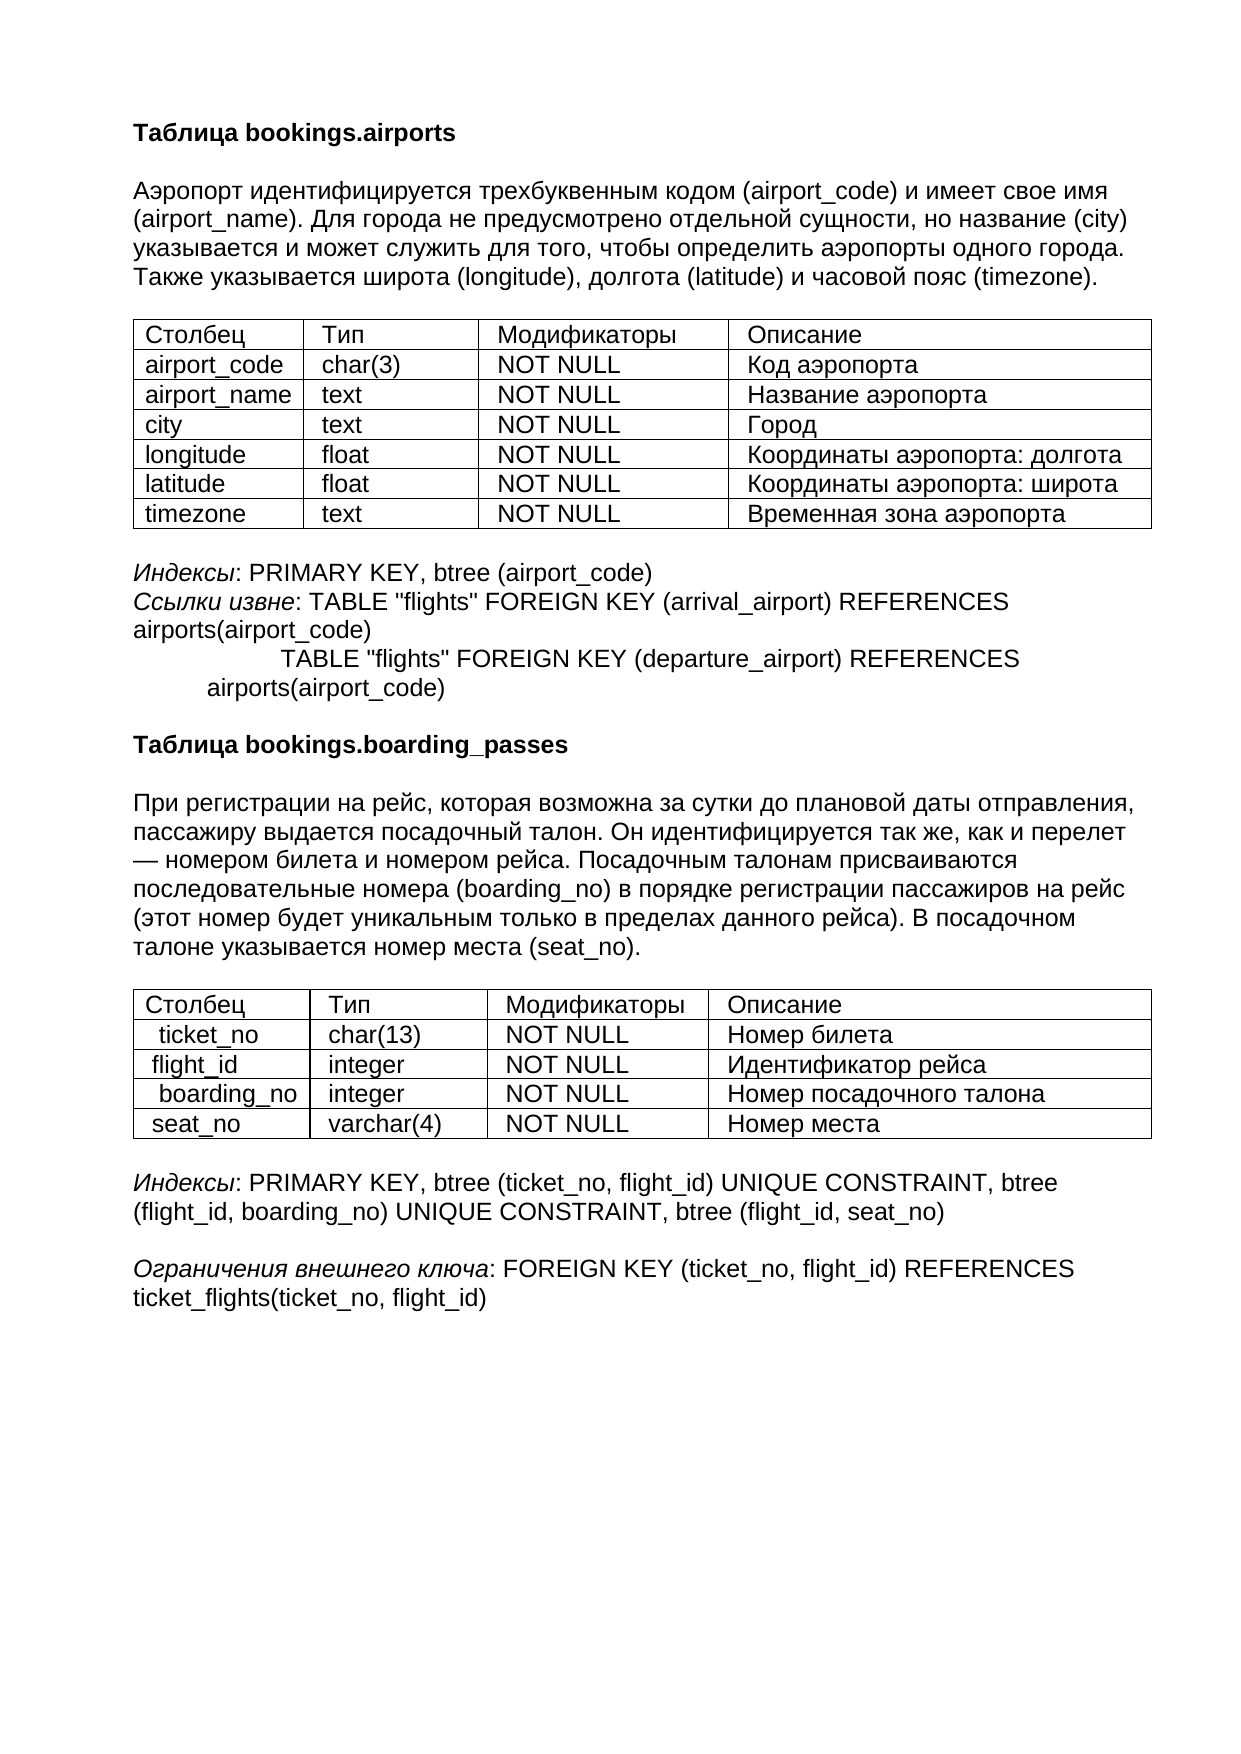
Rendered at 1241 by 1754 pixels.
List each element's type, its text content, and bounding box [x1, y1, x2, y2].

table_cell Номер места [709, 1109, 1151, 1138]
table_header Столбец [134, 320, 303, 349]
table_cell integer [311, 1050, 487, 1078]
table_cell Координаты аэропорта: широта [729, 469, 1151, 498]
table_cell airport_name [134, 380, 303, 409]
table_cell NOT NULL [479, 410, 728, 438]
table_cell airport_code [134, 350, 303, 379]
table_cell Идентификатор рейса [709, 1050, 1151, 1078]
table_cell latitude [134, 469, 303, 498]
table_cell float [304, 440, 478, 468]
table_cell NOT NULL [488, 1050, 708, 1078]
table_cell text [304, 410, 478, 438]
table_cell float [304, 469, 478, 498]
table_cell boarding_no [134, 1079, 309, 1108]
table_cell NOT NULL [479, 469, 728, 498]
table_cell ticket_no [134, 1020, 309, 1048]
text Индексы: PRIMARY KEY, btree (ticket_no, flight_id) UNIQUE CONSTRAINT, btree (flight_id, boarding_no) UNIQUE CONSTRAINT, btree (flight_id, seat_no) [133, 1168, 1152, 1225]
table_cell NOT NULL [479, 350, 728, 379]
table_cell varchar(4) [311, 1109, 487, 1138]
table_header Модификаторы [479, 320, 728, 349]
table_cell city [134, 410, 303, 438]
table_cell Номер посадочного талона [709, 1079, 1151, 1108]
table_header Тип [304, 320, 478, 349]
table_cell Временная зона аэропорта [729, 499, 1151, 528]
table_cell text [304, 380, 478, 409]
table_cell NOT NULL [488, 1079, 708, 1108]
table_cell NOT NULL [479, 440, 728, 468]
table_cell timezone [134, 499, 303, 528]
text Аэропорт идентифицируется трехбуквенным кодом (airport_code) и имеет свое имя (airport_name). Для города не предусмотрено отдельной сущности, но название (city) указывается и может служить для того, чтобы определить аэропорты одного города. Также указывается широта (longitude), долгота (latitude) и часовой пояс (timezone). [133, 176, 1152, 291]
table_cell char(13) [311, 1020, 487, 1048]
table_cell integer [311, 1079, 487, 1108]
text При регистрации на рейс, которая возможна за сутки до плановой даты отправления, пассажиру выдается посадочный талон. Он идентифицируется так же, как и перелет — номером билета и номером рейса. Посадочным талонам присваиваются последовательные номера (boarding_no) в порядке регистрации пассажиров на рейс (этот номер будет уникальным только в пределах данного рейса). В посадочном талоне указывается номер места (seat_no). [133, 788, 1152, 960]
table_header Описание [729, 320, 1151, 349]
table_header Модификаторы [488, 990, 708, 1019]
table_cell NOT NULL [479, 499, 728, 528]
table_cell seat_no [134, 1109, 309, 1138]
table_cell flight_id [134, 1050, 309, 1078]
table_cell char(3) [304, 350, 478, 379]
table_cell Код аэропорта [729, 350, 1151, 379]
table_cell text [304, 499, 478, 528]
text Ссылки извне: TABLE "flights" FOREIGN KEY (arrival_airport) REFERENCES airports(airport_code) [133, 586, 1152, 644]
table_cell NOT NULL [488, 1020, 708, 1048]
text Ограничения внешнего ключа: FOREIGN KEY (ticket_no, flight_id) REFERENCES ticket_flights(ticket_no, flight_id) [133, 1254, 1152, 1311]
text TABLE "flights" FOREIGN KEY (departure_airport) REFERENCES airports(airport_code) [207, 644, 1152, 701]
table_header Описание [709, 990, 1151, 1019]
table_cell longitude [134, 440, 303, 468]
text Таблица bookings.airports [133, 118, 1152, 147]
text Индексы: PRIMARY KEY, btree (airport_code) [133, 558, 1152, 586]
table_cell Название аэропорта [729, 380, 1151, 409]
table_cell NOT NULL [488, 1109, 708, 1138]
table_cell Координаты аэропорта: долгота [729, 440, 1151, 468]
table_header Столбец [134, 990, 309, 1019]
table_header Тип [311, 990, 487, 1019]
text Таблица bookings.boarding_passes [133, 730, 1152, 759]
table_cell NOT NULL [479, 380, 728, 409]
table_cell Номер билета [709, 1020, 1151, 1048]
table_cell Город [729, 410, 1151, 438]
